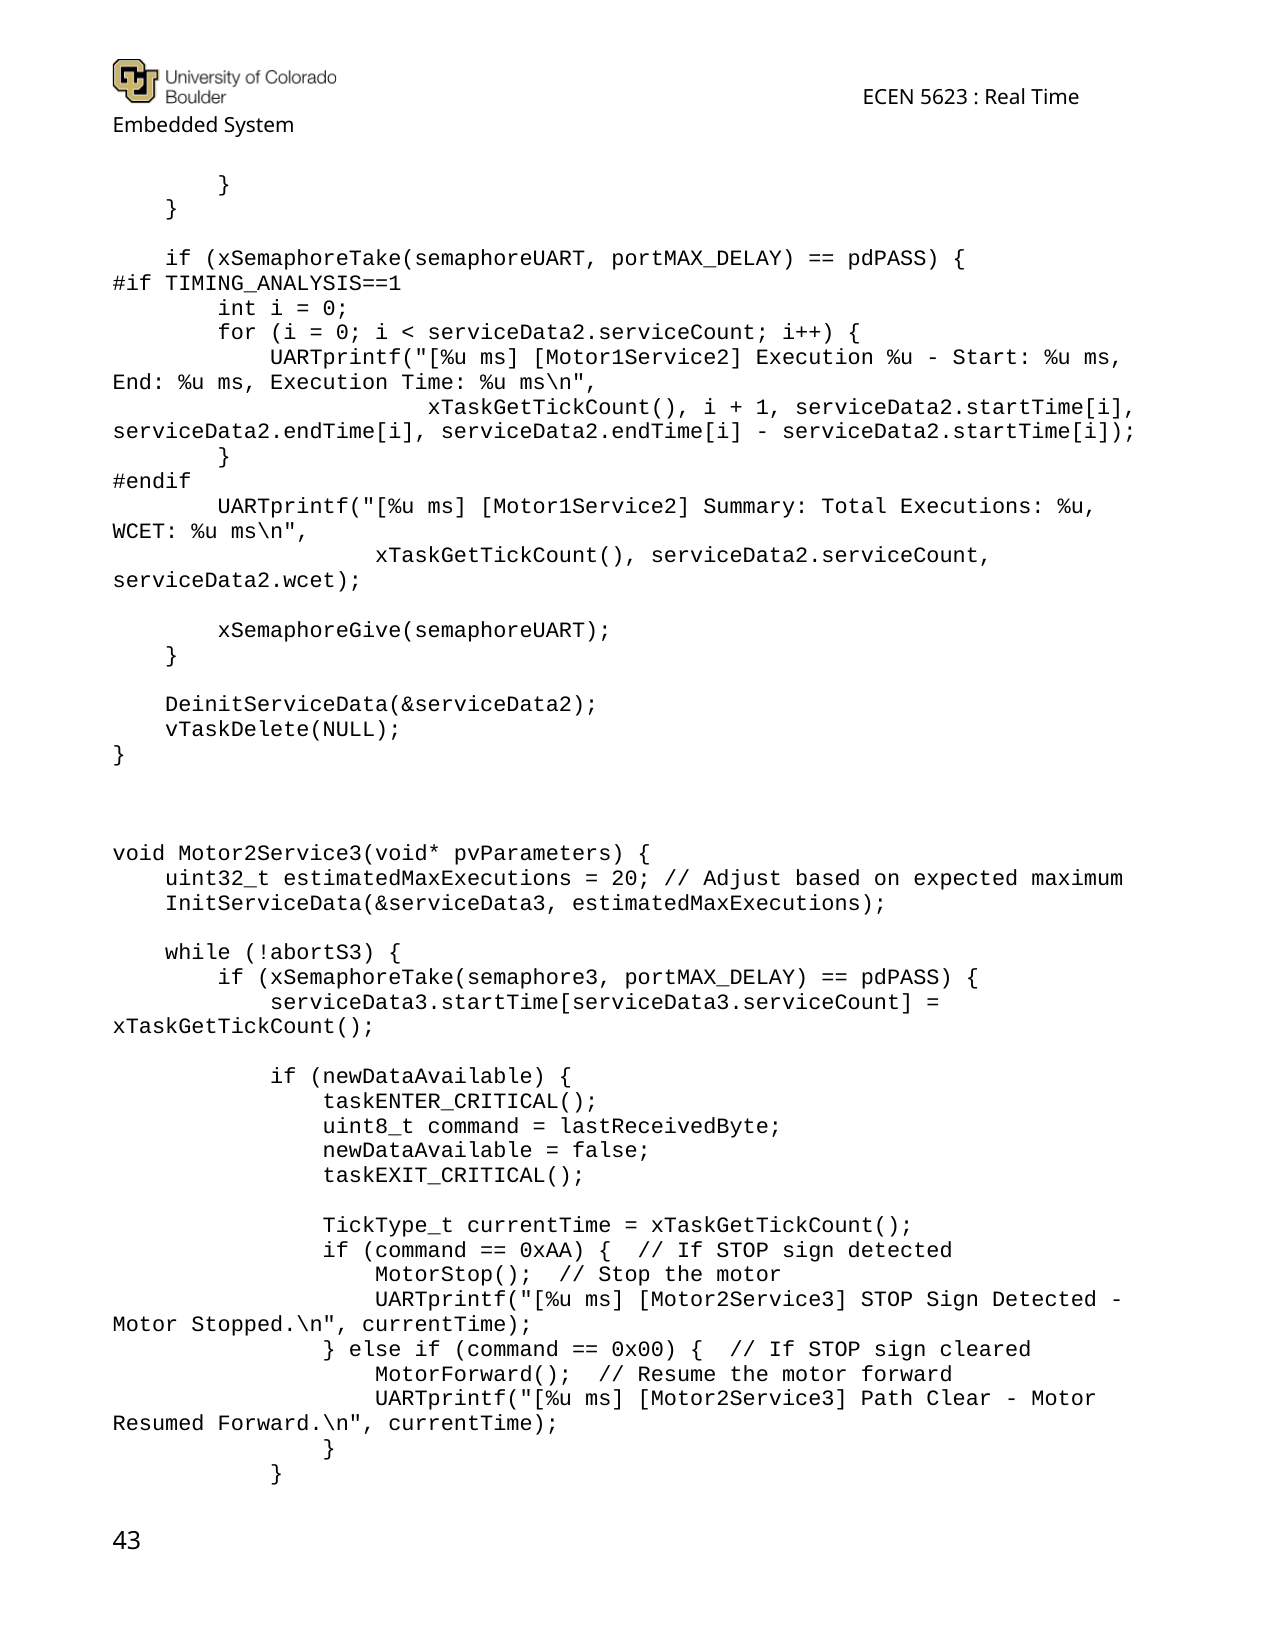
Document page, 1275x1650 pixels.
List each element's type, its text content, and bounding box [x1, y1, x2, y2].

text } [112, 173, 1162, 197]
text MotorForward(); // Resume the motor forward [112, 1363, 1162, 1387]
text void Motor2Service3(void* pvParameters) { [112, 842, 1162, 867]
text #if TIMING_ANALYSIS==1 [112, 272, 1162, 297]
text UARTprintf("[%u ms] [Motor1Service2] Summary: Total Executions: %u, WCET: %u ms\n", [112, 495, 1162, 544]
text TickType_t currentTime = xTaskGetTickCount(); [112, 1214, 1162, 1239]
picture [112, 59, 337, 104]
text uint8_t command = lastReceivedByte; [112, 1115, 1162, 1139]
text taskENTER_CRITICAL(); [112, 1090, 1162, 1115]
text xTaskGetTickCount(), i + 1, serviceData2.startTime[i], serviceData2.endTime[i], serviceData2.endTime[i] - serviceData2.startTime[i]); [112, 396, 1162, 445]
text xSemaphoreGive(semaphoreUART); [112, 619, 1162, 644]
text MotorStop(); // Stop the motor [112, 1263, 1162, 1288]
text #endif [112, 470, 1162, 495]
text DeinitServiceData(&serviceData2); [112, 693, 1162, 718]
text } [112, 1462, 1162, 1487]
text newDataAvailable = false; [112, 1139, 1162, 1164]
text uint32_t estimatedMaxExecutions = 20; // Adjust based on expected maximum [112, 867, 1162, 892]
text } [112, 445, 1162, 470]
text UARTprintf("[%u ms] [Motor1Service2] Execution %u - Start: %u ms, End: %u ms, Execution Time: %u ms\n", [112, 346, 1162, 396]
text serviceData3.startTime[serviceData3.serviceCount] = xTaskGetTickCount(); [112, 991, 1162, 1040]
text taskEXIT_CRITICAL(); [112, 1164, 1162, 1189]
text } [112, 644, 1162, 668]
text UARTprintf("[%u ms] [Motor2Service3] STOP Sign Detected - Motor Stopped.\n", currentTime); [112, 1288, 1162, 1338]
text if (newDataAvailable) { [112, 1065, 1162, 1090]
text UARTprintf("[%u ms] [Motor2Service3] Path Clear - Motor Resumed Forward.\n", currentTime); [112, 1387, 1162, 1437]
text if (xSemaphoreTake(semaphore3, portMAX_DELAY) == pdPASS) { [112, 966, 1162, 991]
text while (!abortS3) { [112, 941, 1162, 966]
text xTaskGetTickCount(), serviceData2.serviceCount, serviceData2.wcet); [112, 544, 1162, 594]
text int i = 0; [112, 297, 1162, 321]
text if (command == 0xAA) { // If STOP sign detected [112, 1239, 1162, 1263]
text if (xSemaphoreTake(semaphoreUART, portMAX_DELAY) == pdPASS) { [112, 247, 1162, 272]
text vTaskDelete(NULL); [112, 718, 1162, 743]
text for (i = 0; i < serviceData2.serviceCount; i++) { [112, 321, 1162, 346]
text InitServiceData(&serviceData3, estimatedMaxExecutions); [112, 892, 1162, 916]
text } [112, 1437, 1162, 1462]
text } [112, 743, 1162, 768]
text } else if (command == 0x00) { // If STOP sign cleared [112, 1338, 1162, 1363]
text } [112, 197, 1162, 222]
